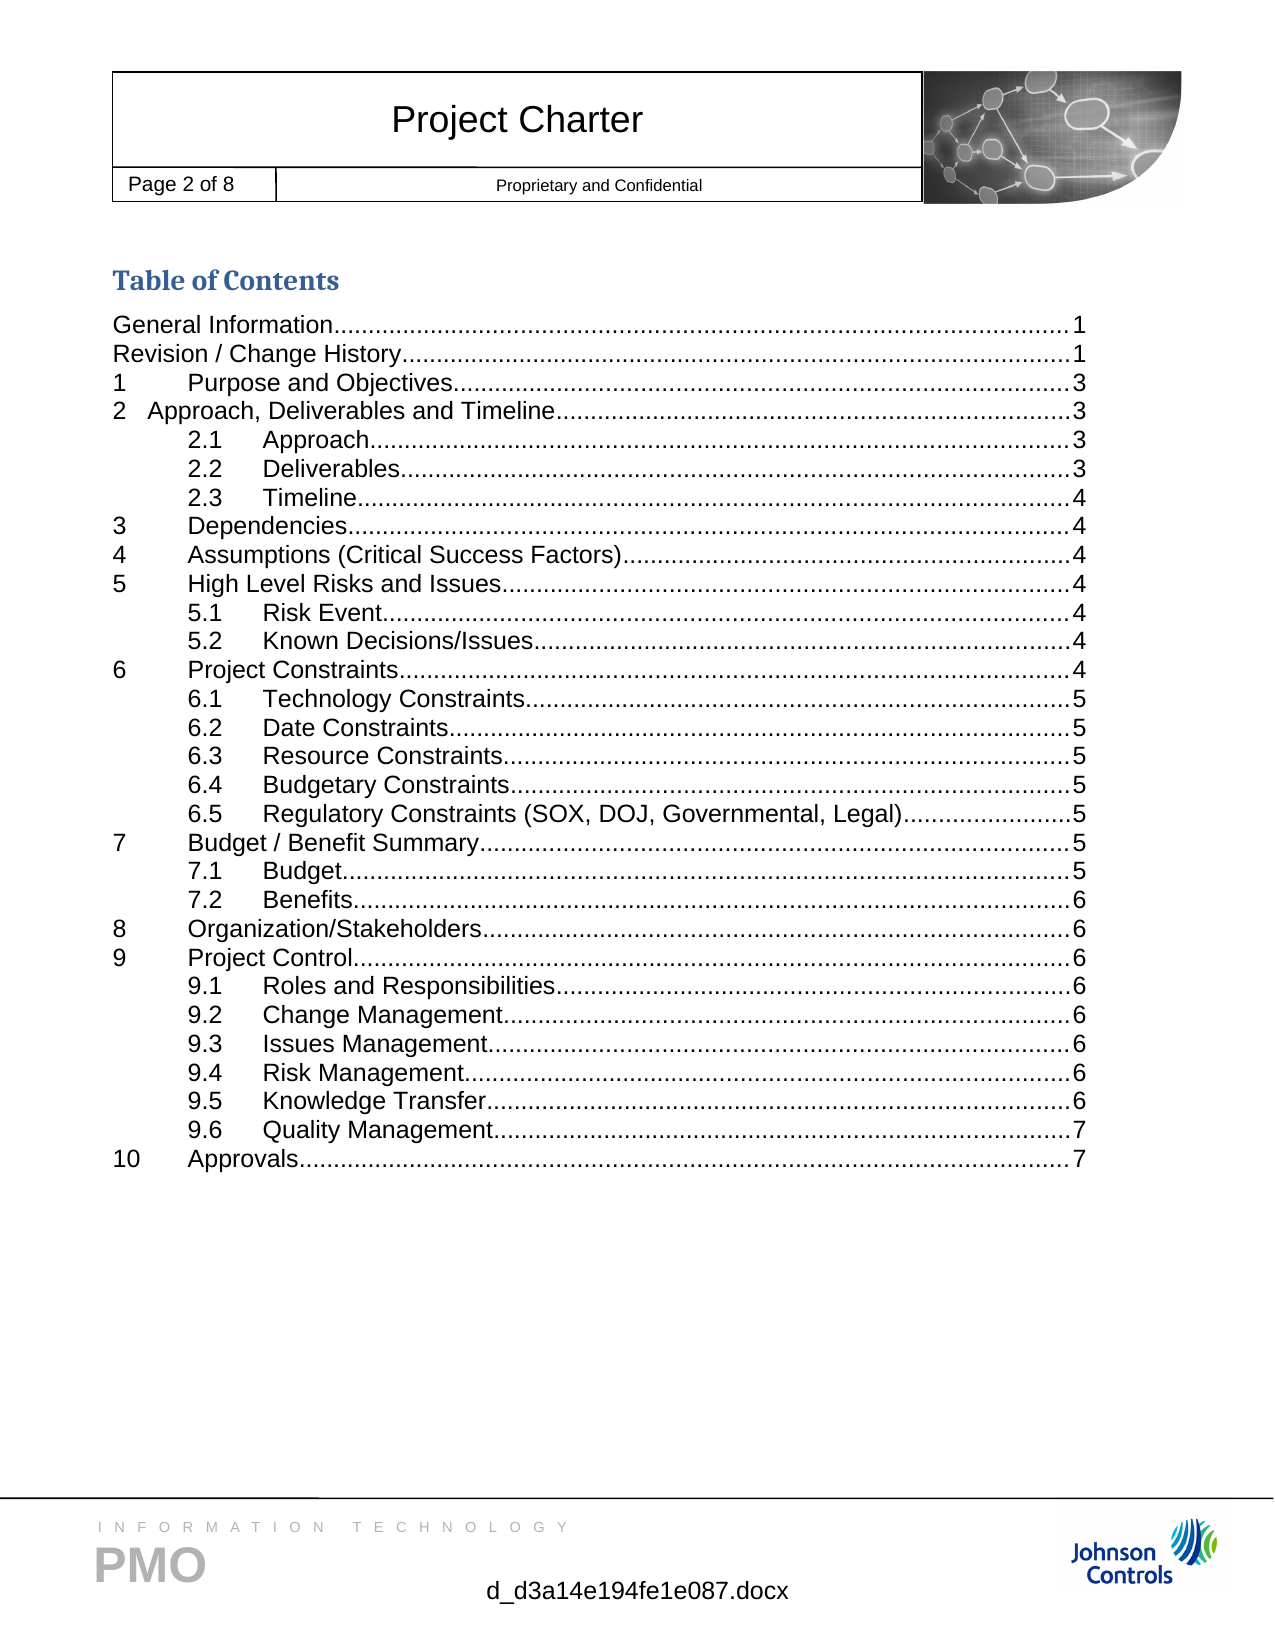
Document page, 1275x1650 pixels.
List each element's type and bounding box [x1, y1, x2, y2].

picture [923, 71, 1182, 204]
